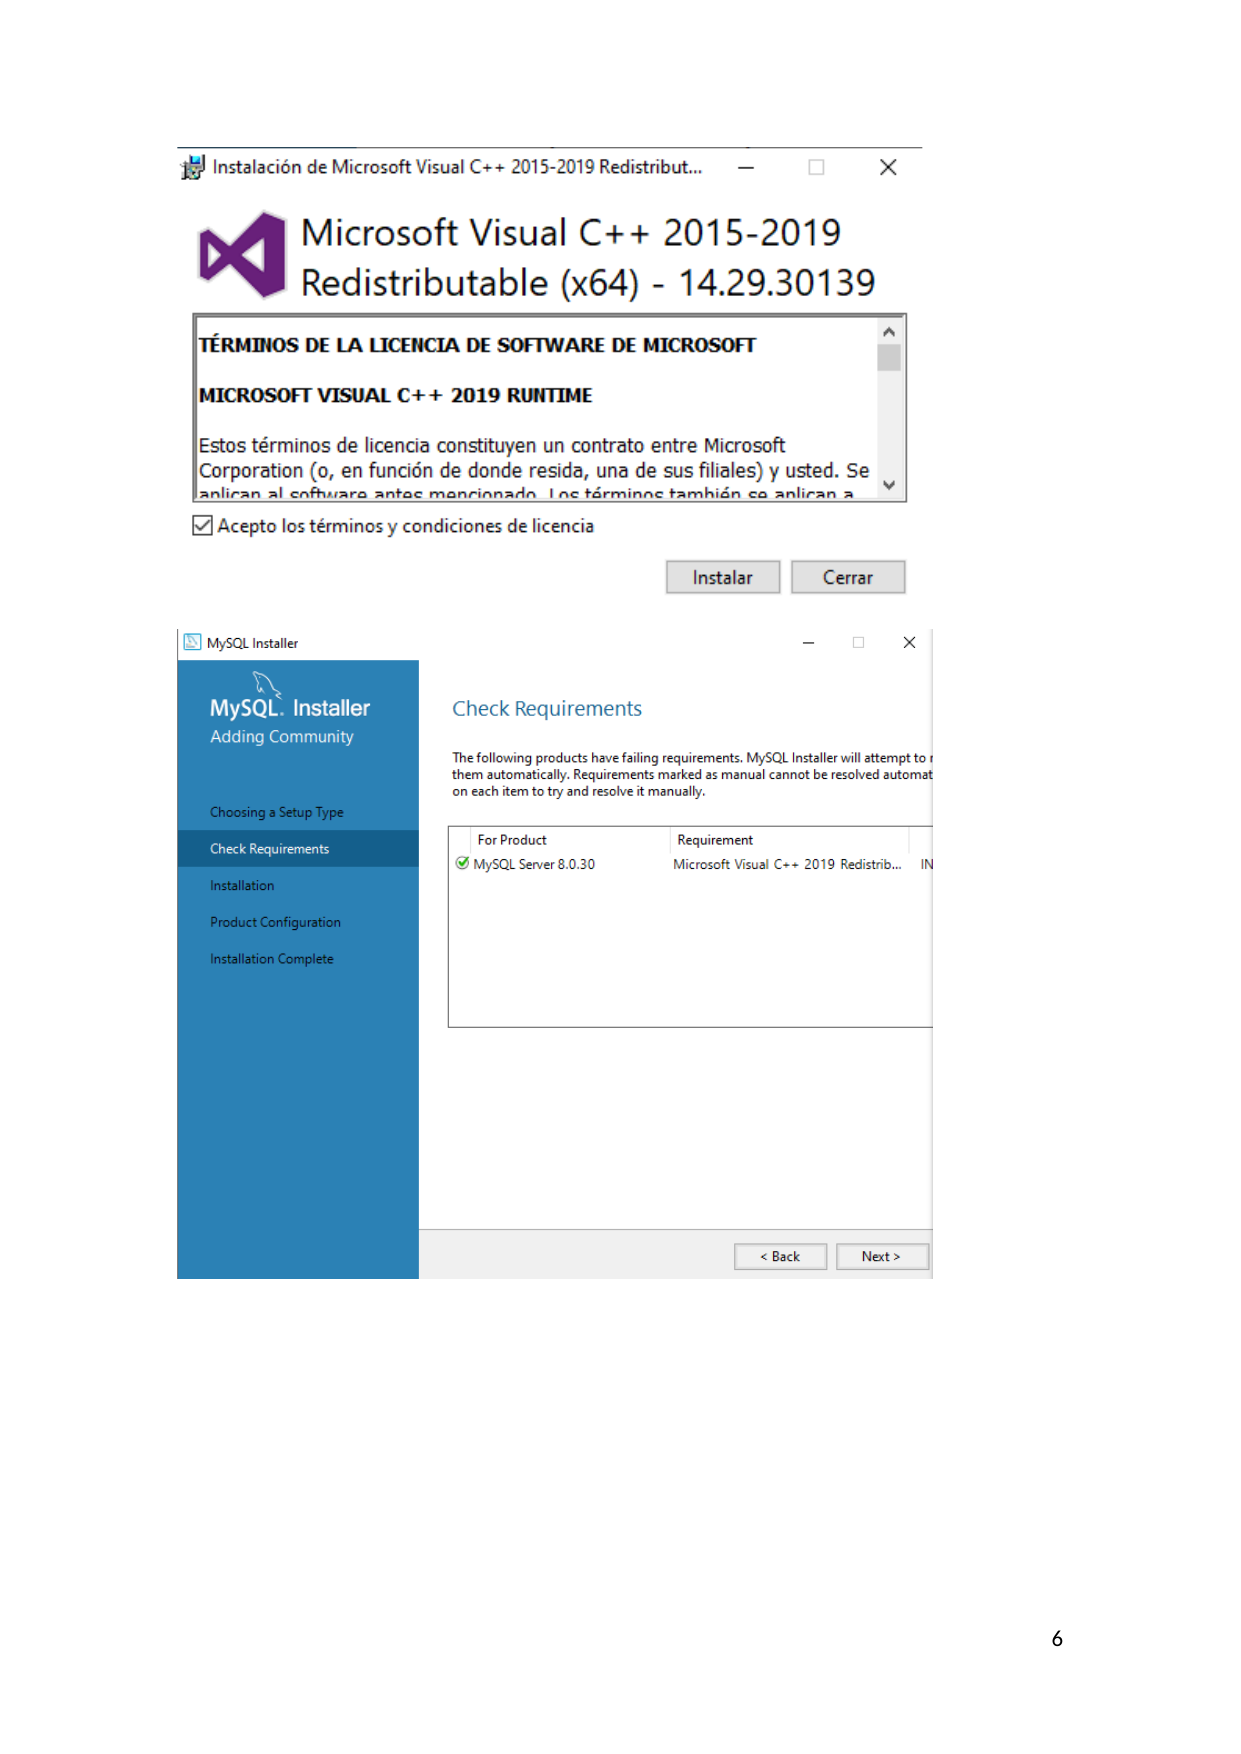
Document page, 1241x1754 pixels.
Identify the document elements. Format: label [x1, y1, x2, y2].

picture [177, 147, 923, 611]
picture [177, 629, 933, 1279]
